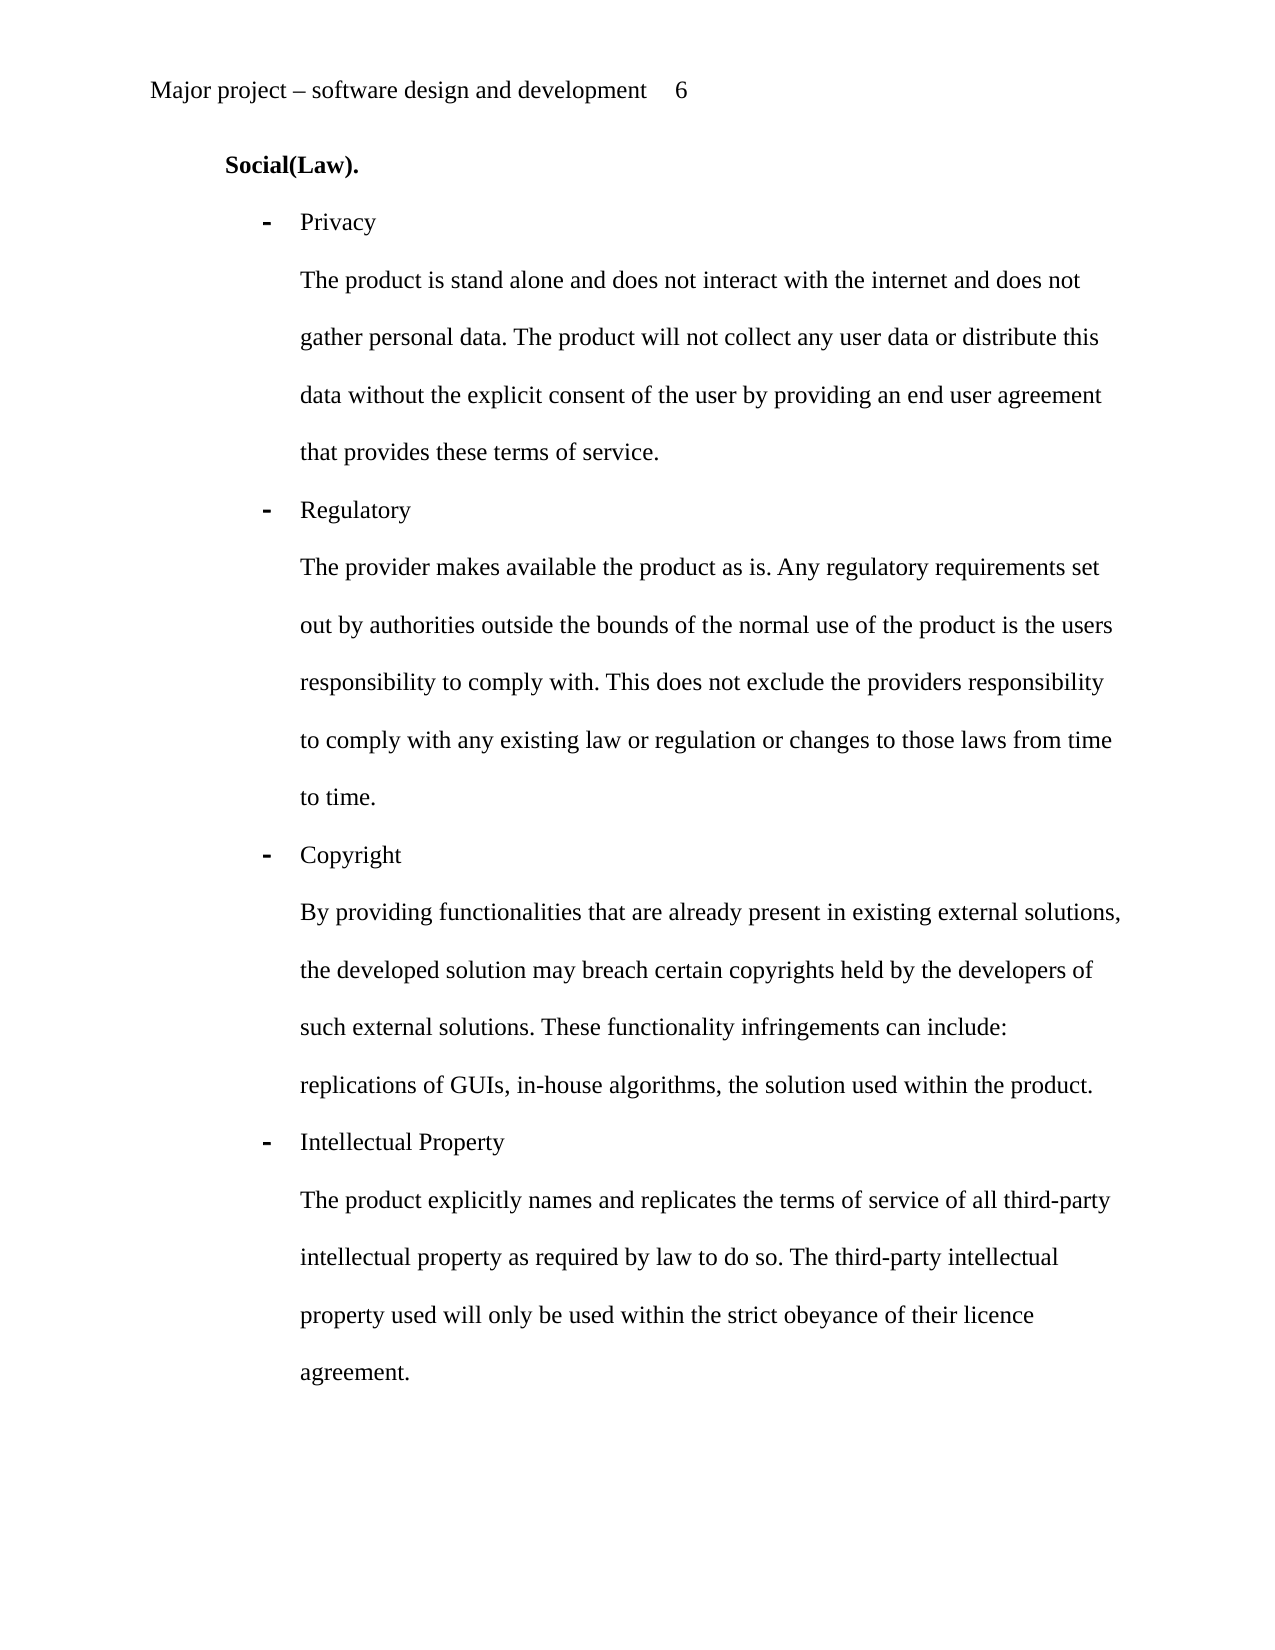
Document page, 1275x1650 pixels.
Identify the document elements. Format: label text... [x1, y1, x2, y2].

list Intellectual Property [262, 1127, 1125, 1156]
list Regulatory [262, 495, 1125, 524]
list The product is stand alone and does not interact with the internet and does not gather personal data. The product will not collect any user data or distribute this data without the explicit consent of the user by providing an end user agreement that provides these terms of service. [300, 265, 1125, 466]
list Privacy [262, 207, 1125, 236]
list The product explicitly names and replicates the terms of service of all third-party intellectual property as required by law to do so. The third-party intellectual property used will only be used within the strict obeyance of their licence agreement. [300, 1185, 1125, 1386]
list By providing functionalities that are already present in existing external solutions, the developed solution may breach certain copyrights held by the developers of such external solutions. These functionality infringements can include: replications of GUIs, in-house algorithms, the solution used within the product. [300, 897, 1125, 1099]
list Copyright [262, 840, 1125, 869]
list The provider makes available the product as is. Any regulatory requirements set out by authorities outside the bounds of the normal use of the product is the users responsibility to comply with. This does not exclude the providers responsibility to comply with any existing law or regulation or changes to those laws from time to time. [300, 552, 1125, 811]
subtitle Social(Law). [150, 150, 1125, 179]
